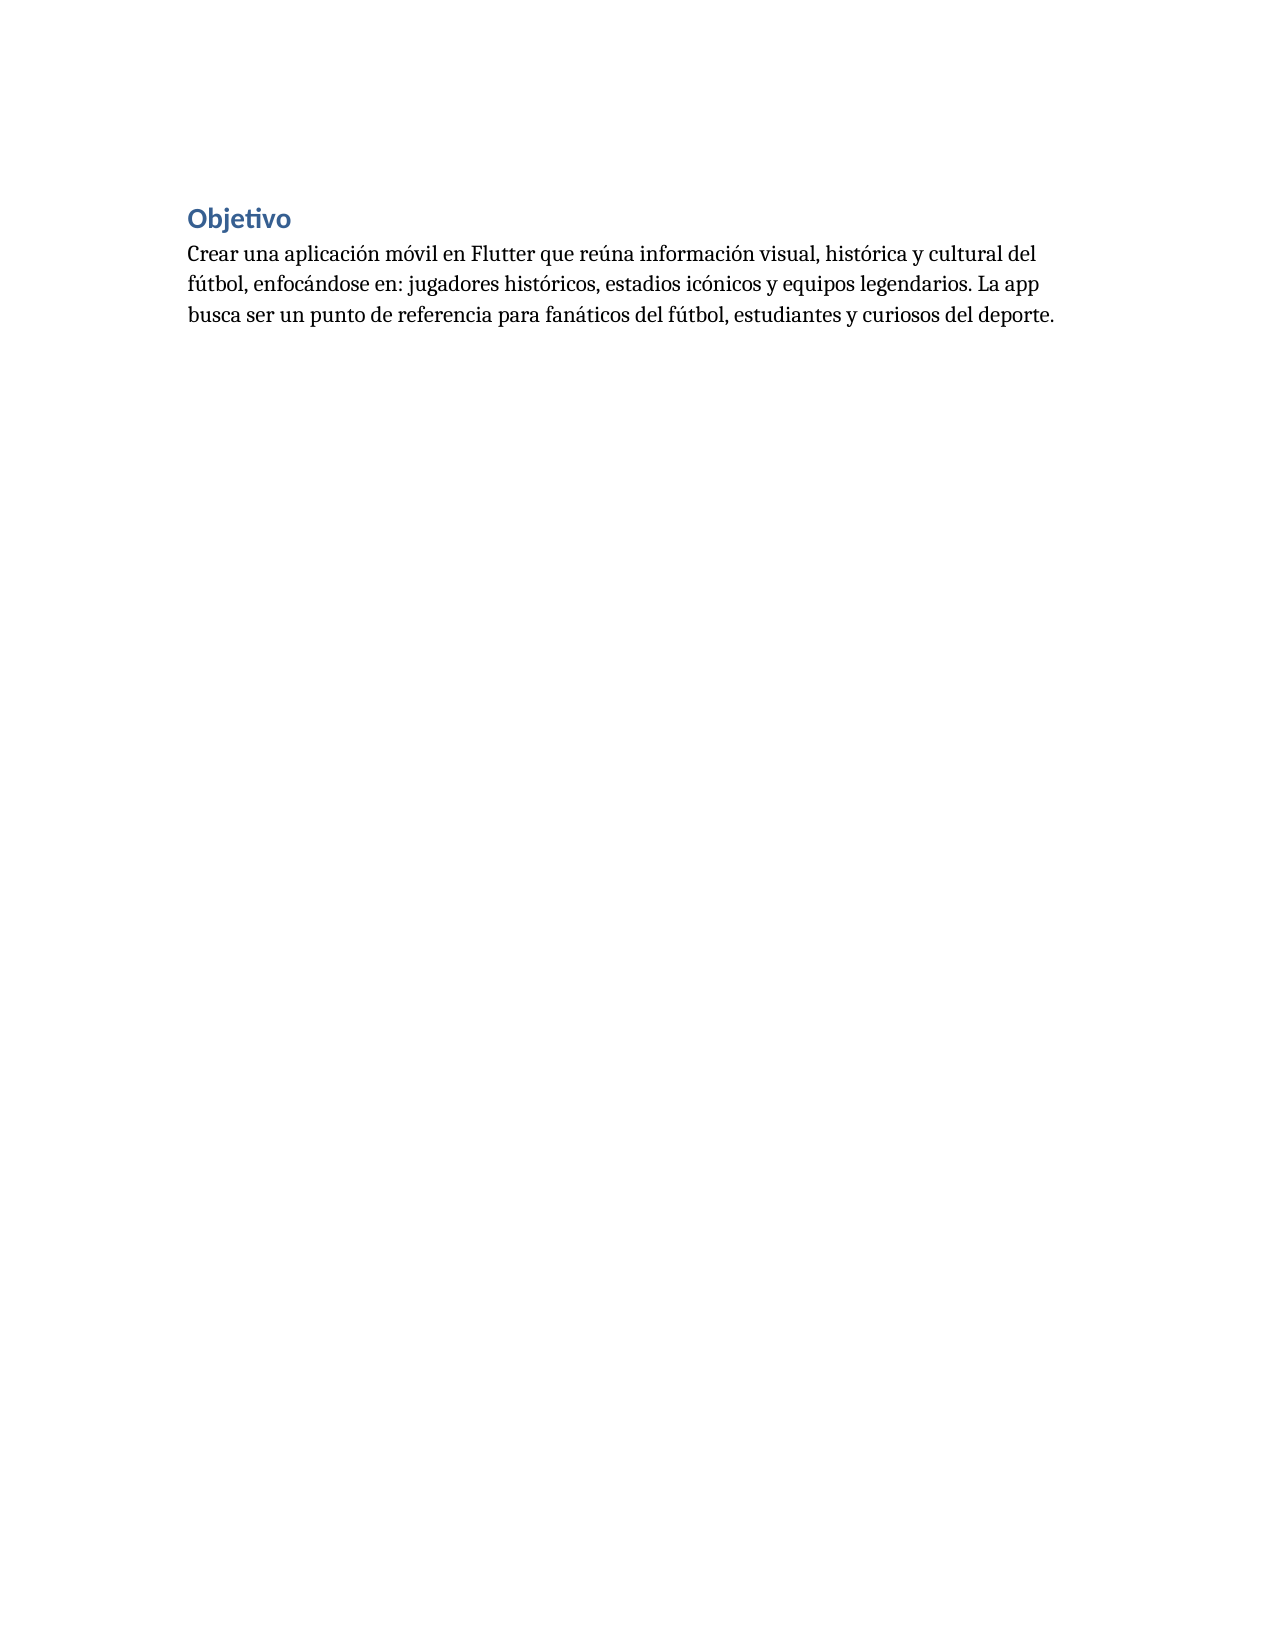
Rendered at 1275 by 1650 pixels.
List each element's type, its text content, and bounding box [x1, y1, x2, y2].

text Crear una aplicación móvil en Flutter que reúna información visual, histórica y cultural del fútbol, enfocándose en: jugadores históricos, estadios icónicos y equipos legendarios. La app busca ser un punto de referencia para fanáticos del fútbol, estudiantes y curiosos del deporte. [187, 241, 1087, 328]
subtitle Objetivo [187, 200, 1087, 236]
